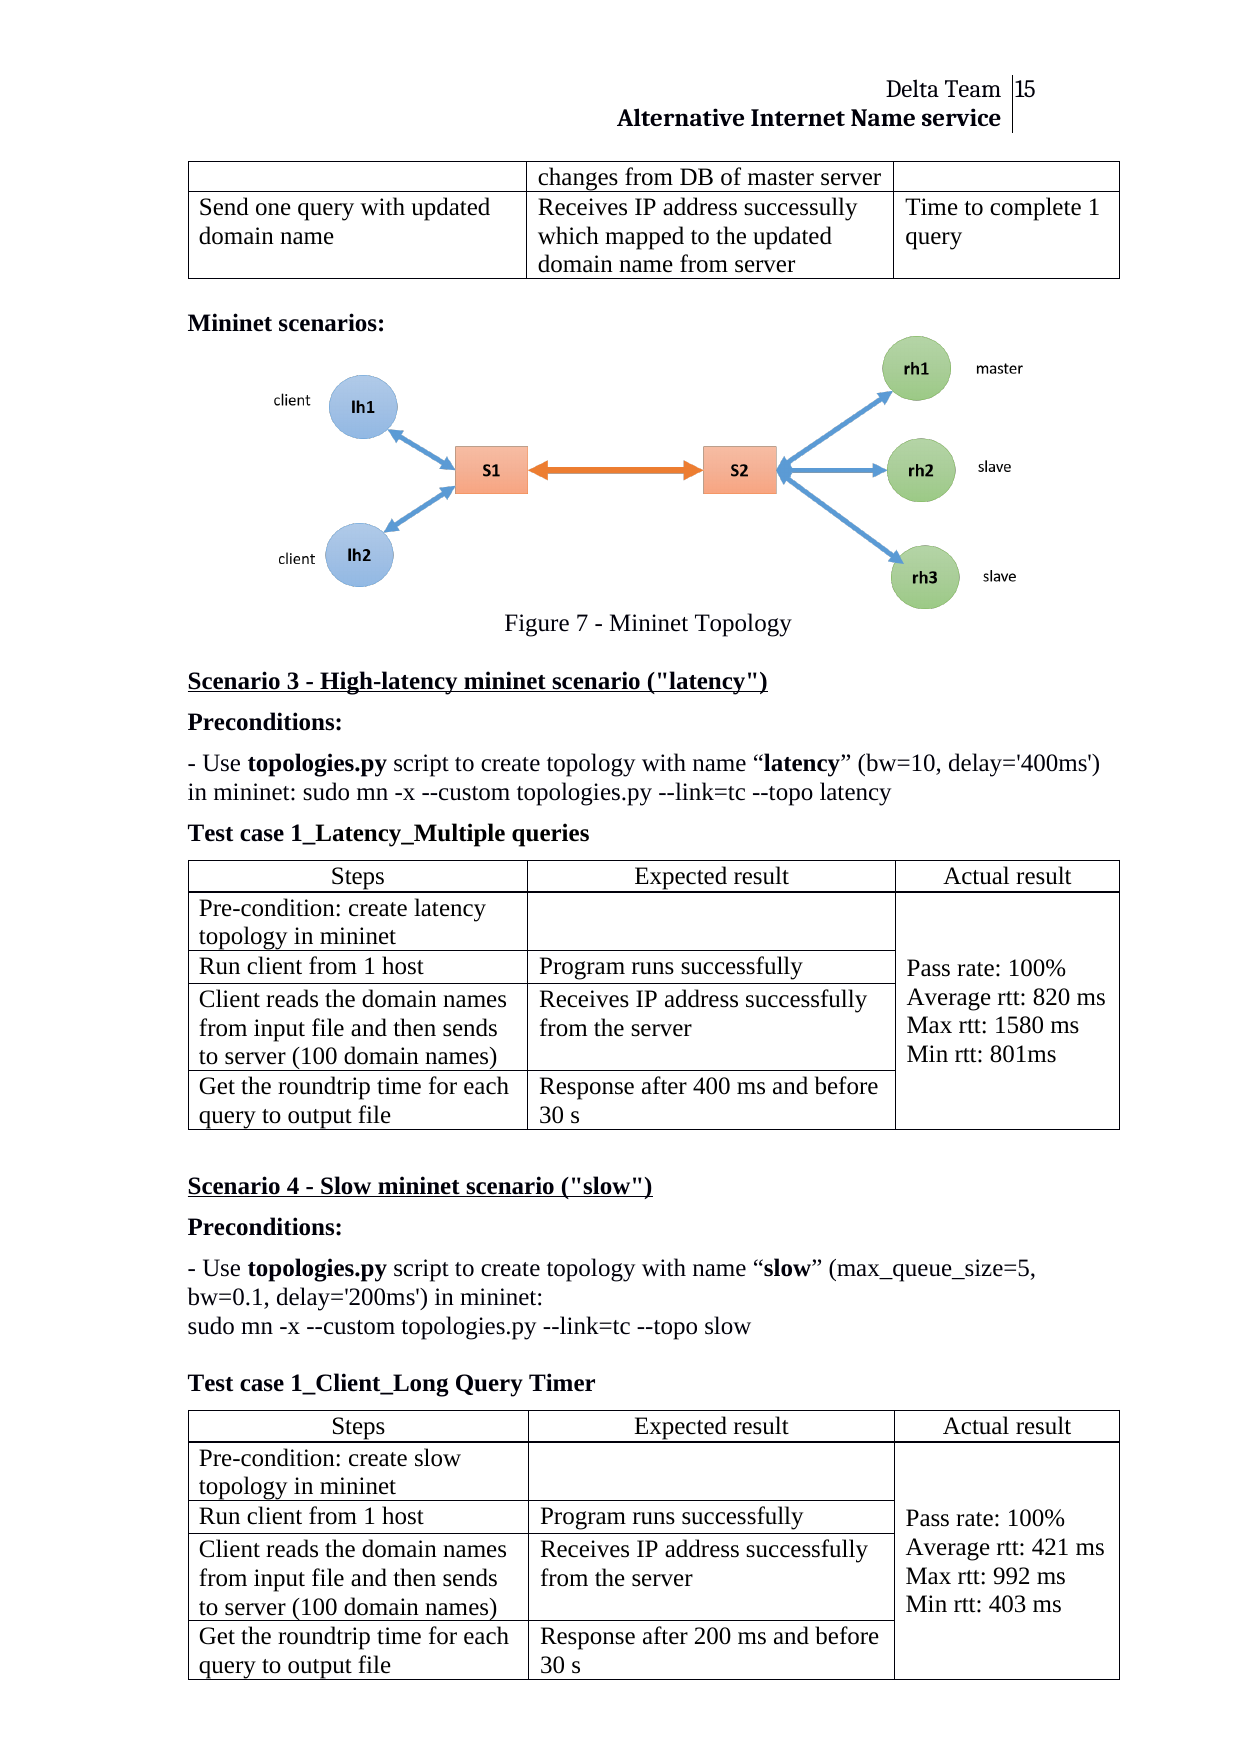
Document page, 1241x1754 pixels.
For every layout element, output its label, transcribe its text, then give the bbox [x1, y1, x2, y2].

table_cell Pre-condition: create slow topology in mininet [189, 1443, 528, 1500]
table_cell Get the roundtrip time for each query to output file [189, 1071, 527, 1129]
text Figure 7 - Mininet Topology [187, 608, 1108, 637]
table_header Expected result [528, 861, 895, 891]
table_header Steps [189, 1411, 528, 1441]
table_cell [527, 162, 893, 191]
table_cell Send one query with updated domain name [189, 192, 526, 278]
table_cell Receives IP address successully which mapped to the updated domain name from server [527, 192, 893, 278]
table_cell [894, 162, 1119, 191]
table_cell Pass rate: 100% Average rtt: 421 ms Max rtt: 992 ms Min rtt: 403 ms [895, 1443, 1119, 1679]
text Scenario 4 - Slow mininet scenario ("slow") [187, 1171, 1108, 1200]
list Preconditions: [187, 1212, 1108, 1241]
list Preconditions: [187, 707, 1108, 736]
table_cell Pre-condition: create latency topology in mininet [189, 893, 527, 950]
table_cell Receives IP address successfully from the server [529, 1534, 894, 1620]
list Test case 1_Latency_Multiple queries [187, 818, 1108, 847]
table_cell Receives IP address successfully from the server [528, 984, 895, 1070]
text Scenario 3 - High-latency mininet scenario ("latency") [187, 666, 1108, 695]
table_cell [189, 162, 526, 191]
table_cell Response after 400 ms and before 30 s [528, 1071, 895, 1129]
table_cell Client reads the domain names from input file and then sends to server (100 domain names) [189, 1534, 528, 1620]
table_cell Program runs successfully [528, 951, 895, 983]
table_cell Pass rate: 100% Average rtt: 820 ms Max rtt: 1580 ms Min rtt: 801ms [896, 893, 1119, 1129]
text - Use topologies.py script to create topology with name “slow” (max_queue_size=5, bw=0.1, delay='200ms') in mininet: [187, 1253, 1108, 1311]
table_cell Run client from 1 host [189, 1501, 528, 1533]
list Test case 1_Client_Long Query Timer [187, 1368, 1108, 1397]
table_cell Response after 200 ms and before 30 s [529, 1621, 894, 1679]
table_header Expected result [529, 1411, 894, 1441]
table_header Actual result [895, 1411, 1119, 1441]
table_cell [528, 893, 895, 950]
table_cell Get the roundtrip time for each query to output file [189, 1621, 528, 1679]
picture [263, 336, 1033, 609]
table_cell Run client from 1 host [189, 951, 527, 983]
table_header Steps [189, 861, 527, 891]
text Mininet scenarios: [187, 308, 1108, 337]
text - Use topologies.py script to create topology with name “latency” (bw=10, delay='400ms') in mininet: sudo mn -x --custom topologies.py --link=tc --topo latency [187, 748, 1108, 806]
table_cell Program runs successfully [529, 1501, 894, 1533]
table_cell [529, 1443, 894, 1500]
table_cell Time to complete 1 query [894, 192, 1119, 278]
text sudo mn -x --custom topologies.py --link=tc --topo slow [187, 1311, 1108, 1340]
table_header Actual result [896, 861, 1119, 891]
table_cell Client reads the domain names from input file and then sends to server (100 domain names) [189, 984, 527, 1070]
